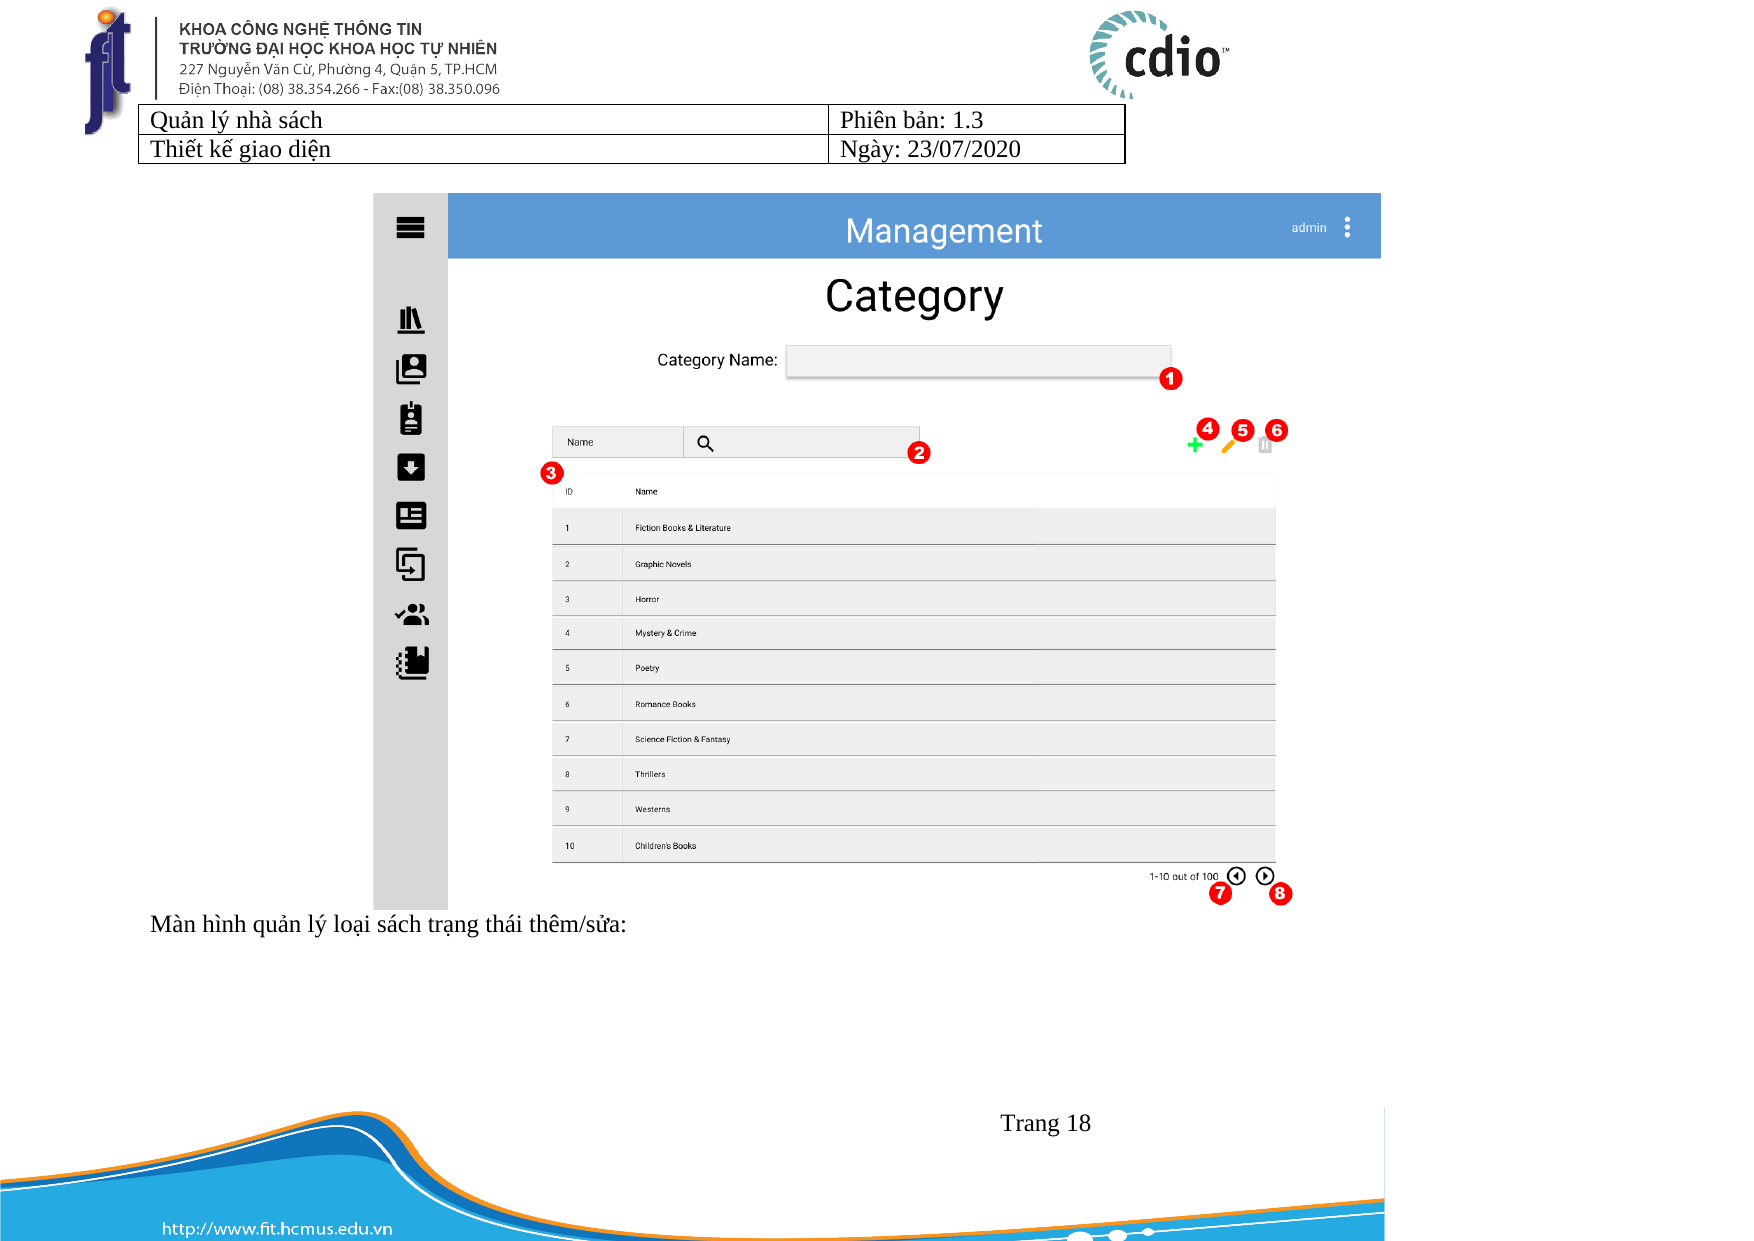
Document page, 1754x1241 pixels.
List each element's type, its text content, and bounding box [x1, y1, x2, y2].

picture [61, 0, 1242, 159]
text Màn hình quản lý loại sách trạng thái thêm/sửa: [150, 909, 1604, 938]
picture [0, 1107, 1398, 1241]
picture [829, 135, 1124, 159]
picture [829, 105, 1124, 134]
picture [373, 193, 1381, 910]
picture [139, 105, 828, 134]
picture [139, 135, 828, 159]
